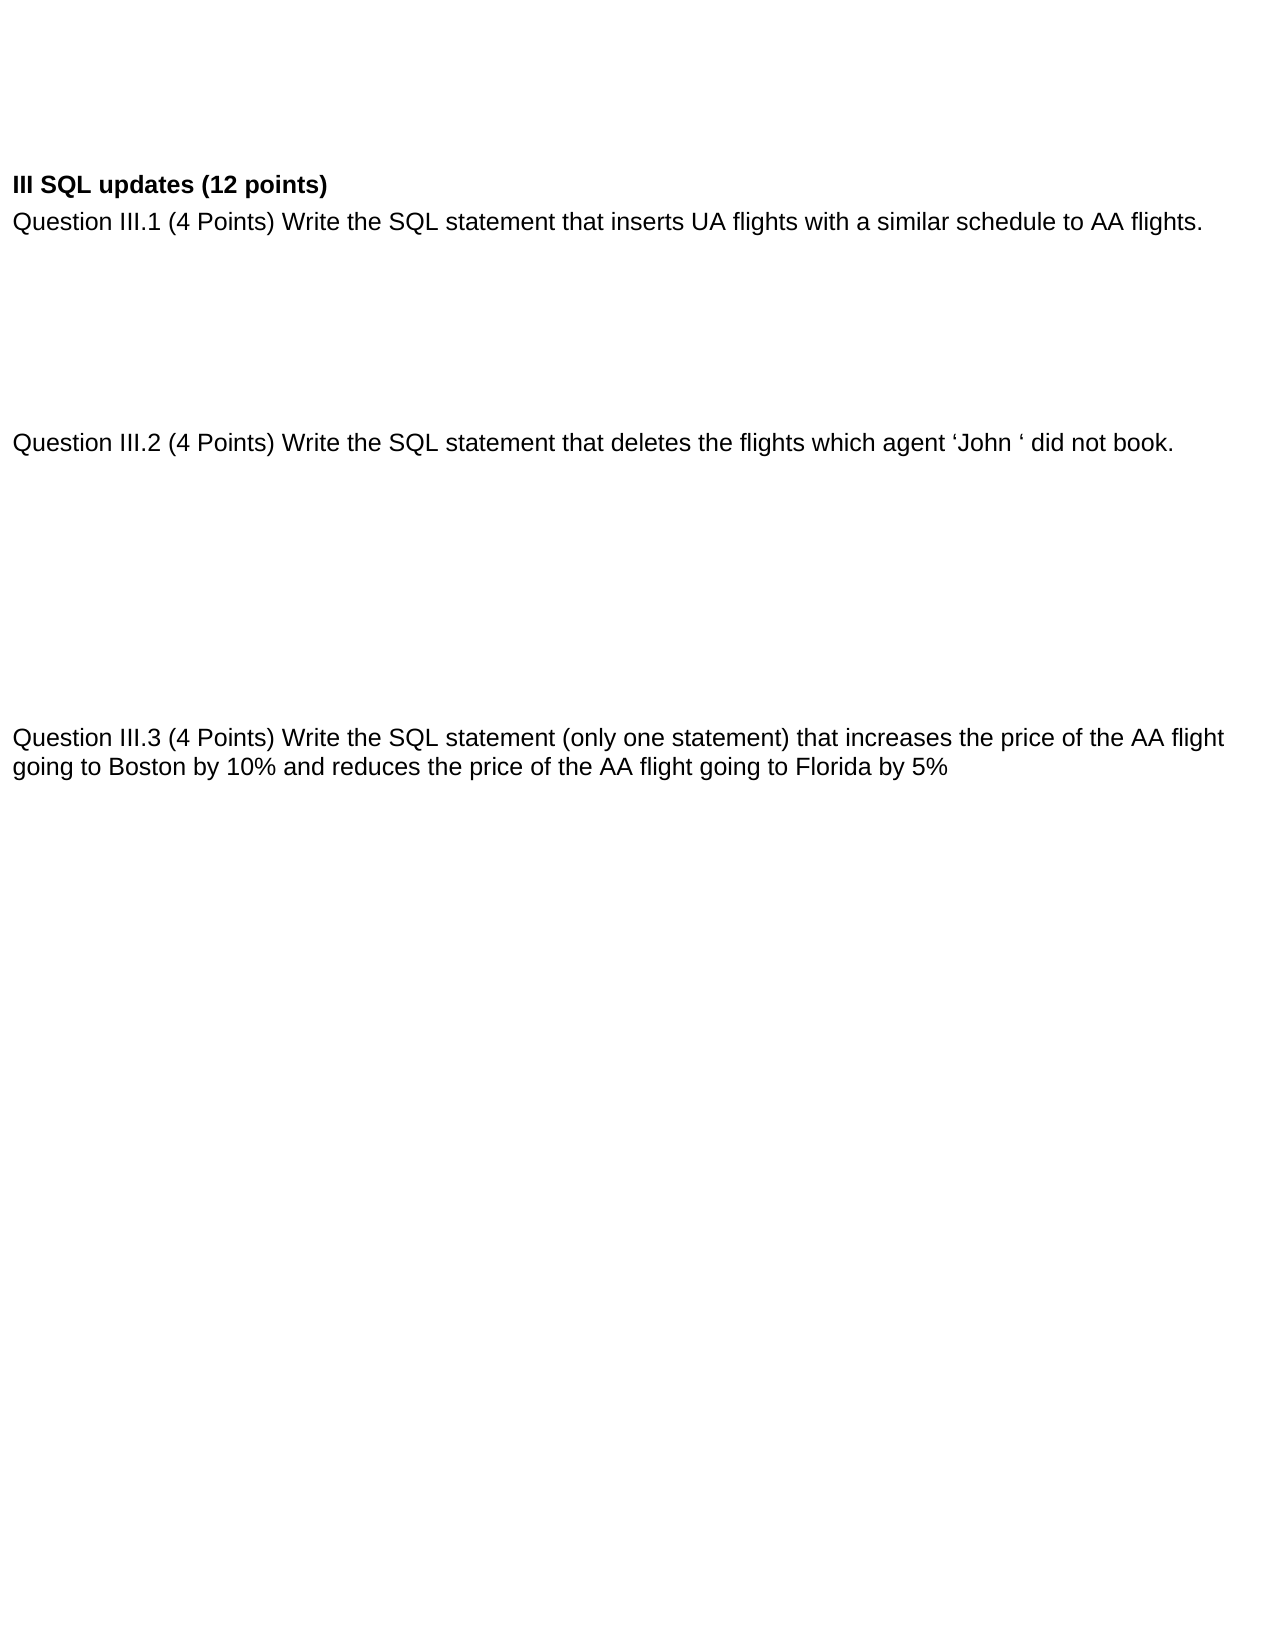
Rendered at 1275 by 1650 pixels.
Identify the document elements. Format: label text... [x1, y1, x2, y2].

text Question III.2 (4 Points) Write the SQL statement that deletes the flights which agent ‘John ‘ did not book. [12, 428, 1275, 457]
text Question III.1 (4 Points) Write the SQL statement that inserts UA flights with a similar schedule to AA flights. [12, 207, 1275, 235]
subtitle III SQL updates (12 points) [12, 170, 1275, 198]
text Question III.3 (4 Points) Write the SQL statement (only one statement) that increases the price of the AA flight going to Boston by 10% and reduces the price of the AA flight going to Florida by 5% [12, 723, 1275, 780]
